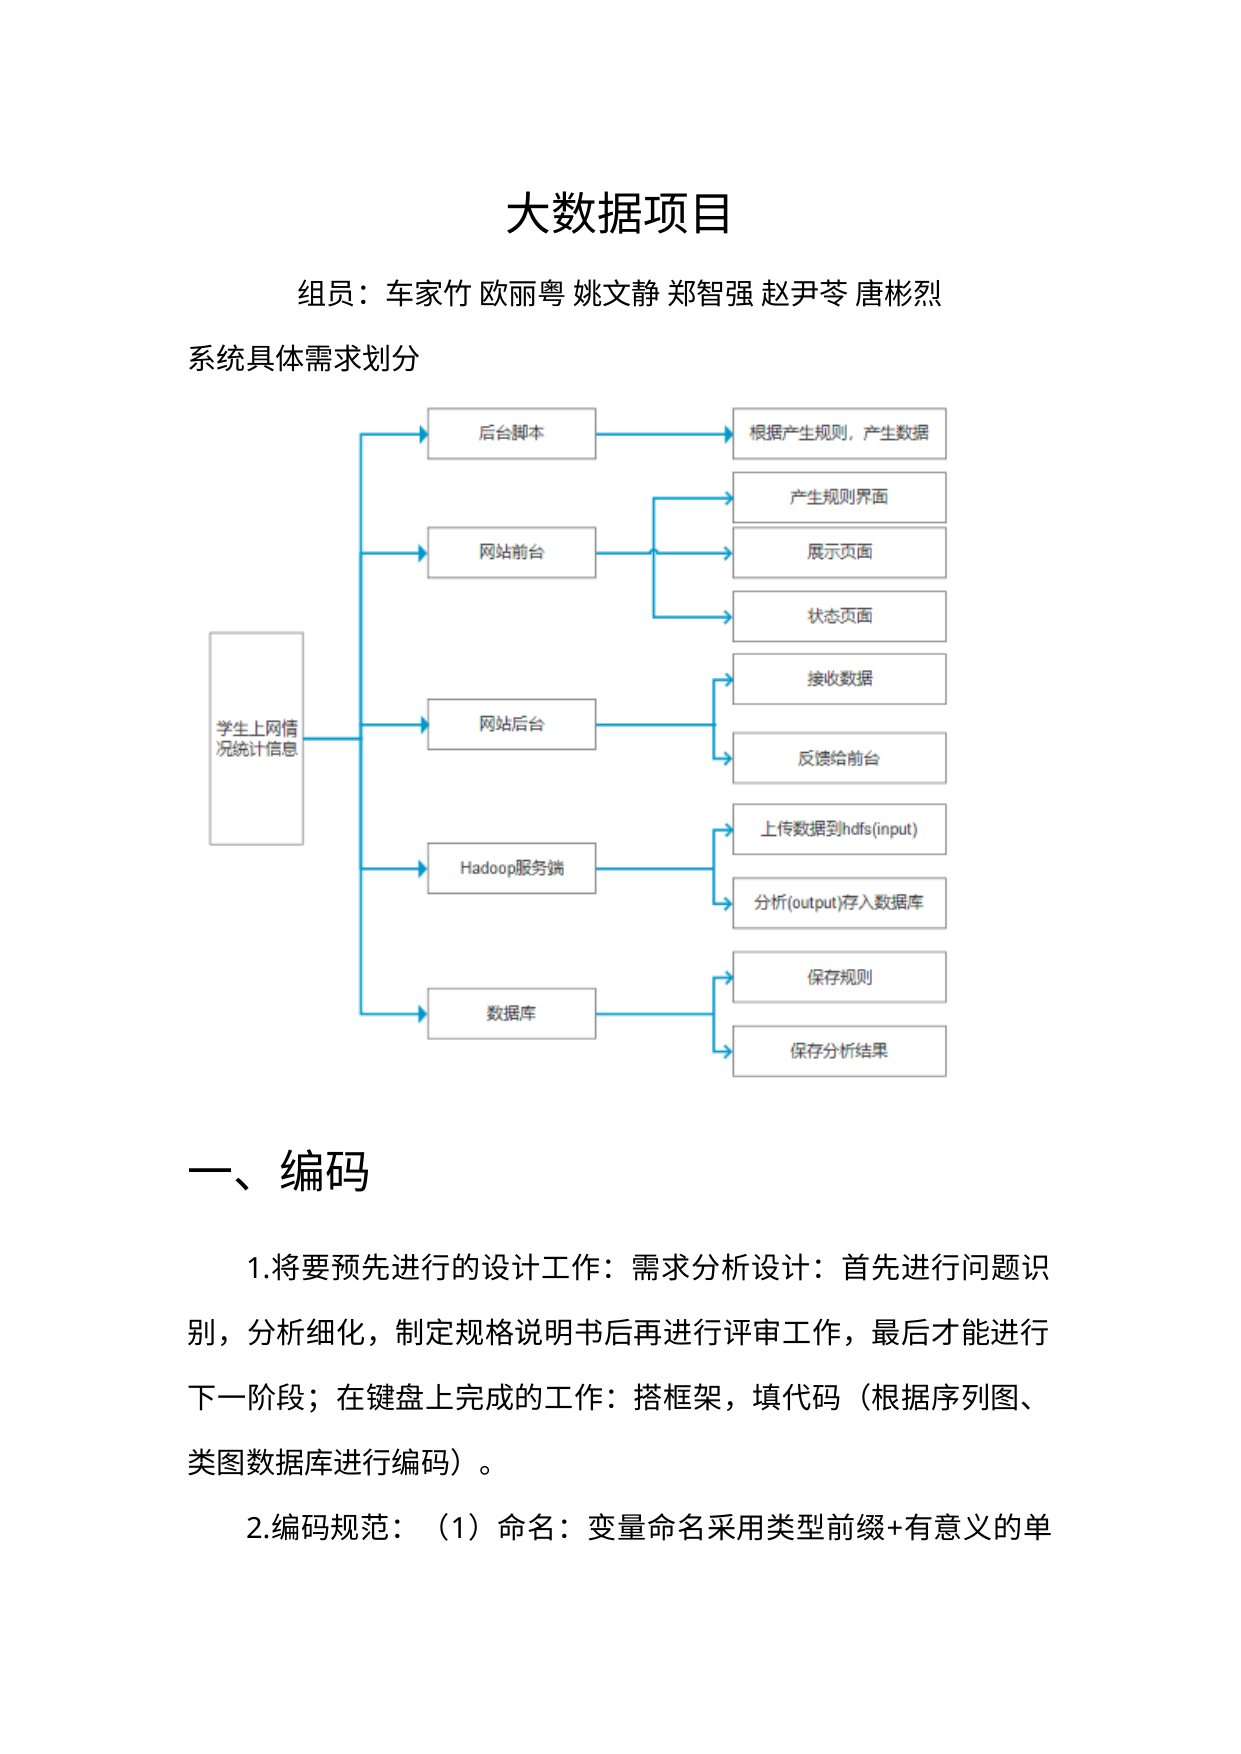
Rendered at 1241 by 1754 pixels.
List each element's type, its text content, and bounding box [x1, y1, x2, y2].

text 1.将要预先进行的设计工作：需求分析设计：首先进行问题识别，分析细化，制定规格说明书后再进行评审工作，最后才能进行下一阶段；在键盘上完成的工作：搭框架，填代码（根据序列图、类图数据库进行编码）。 [187, 1233, 1053, 1493]
picture [187, 389, 1019, 1101]
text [187, 1493, 1053, 1558]
text 一、编码 [187, 1120, 1053, 1218]
text 组员：车家竹 欧丽粤 姚文静 郑智强 赵尹苓 唐彬烈 [187, 259, 1053, 324]
text 大数据项目 [187, 162, 1053, 259]
text 系统具体需求划分 [187, 324, 1053, 389]
